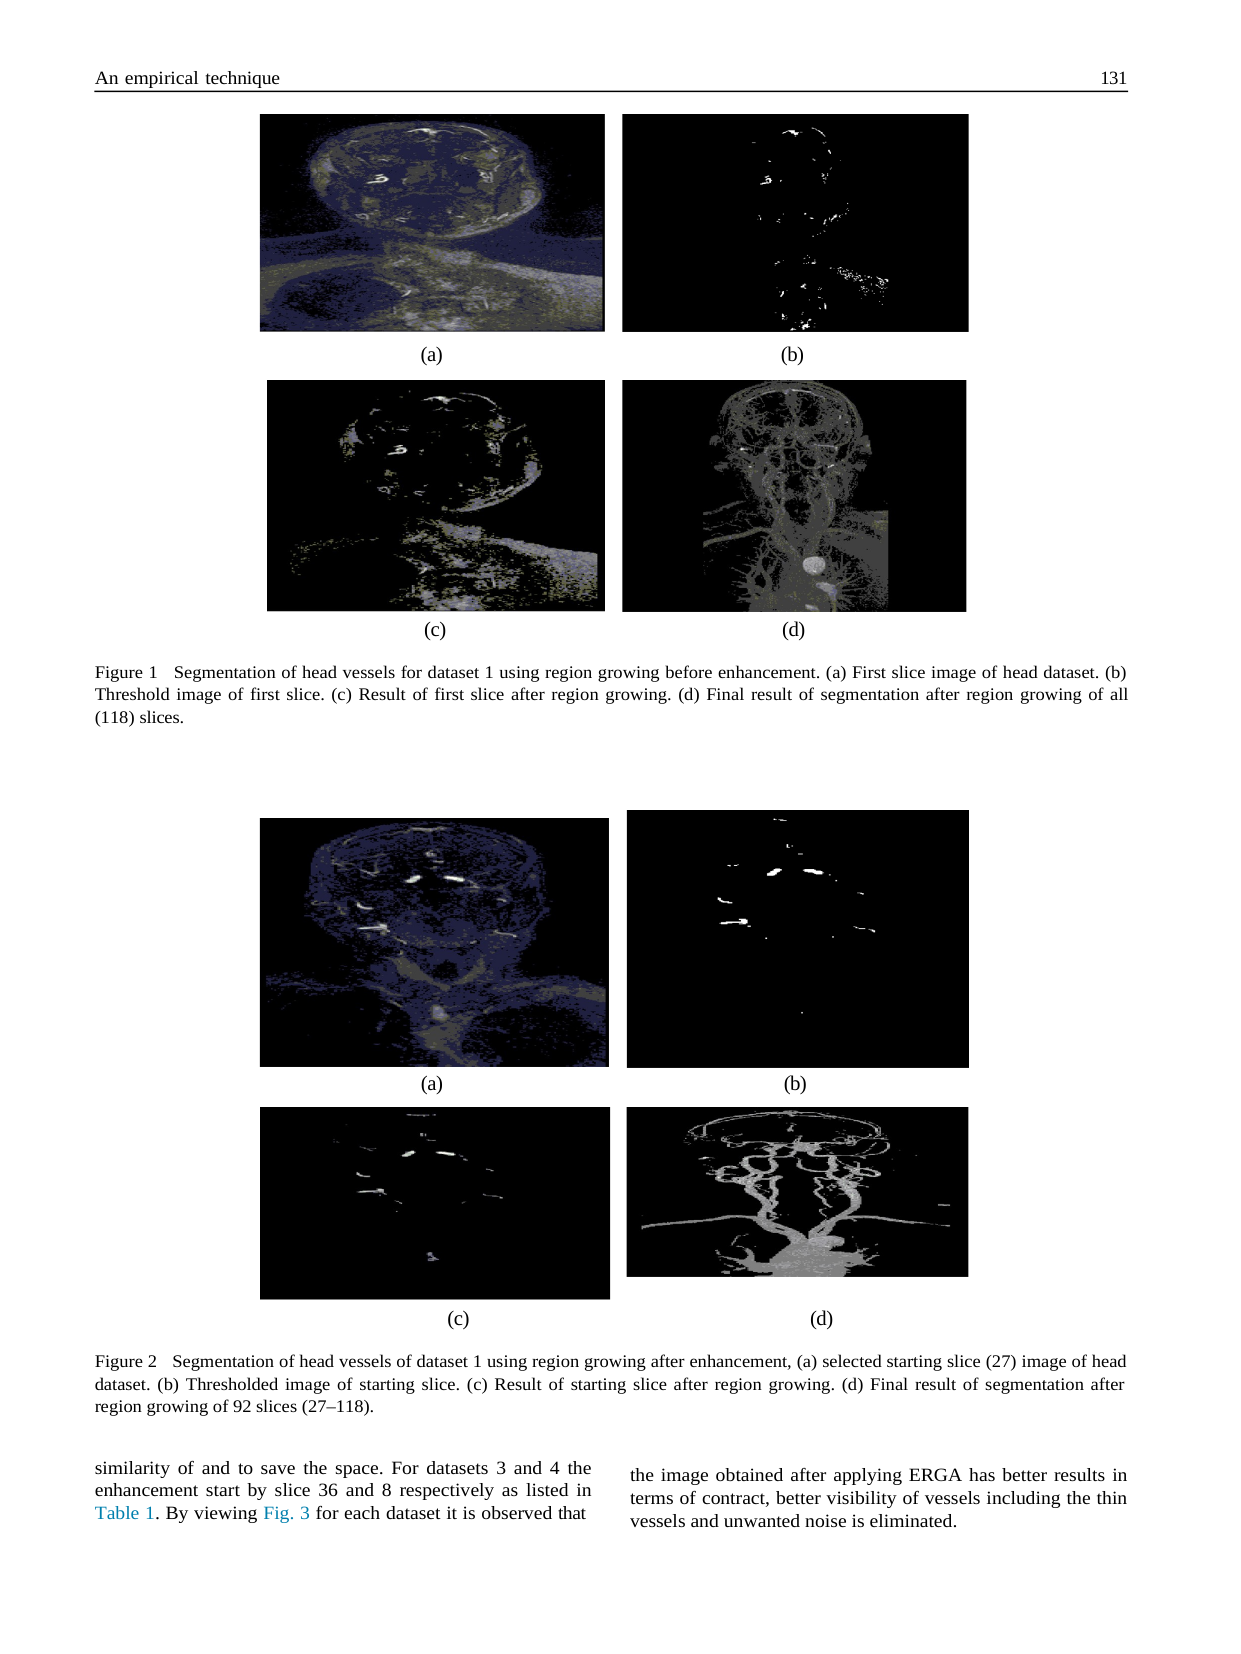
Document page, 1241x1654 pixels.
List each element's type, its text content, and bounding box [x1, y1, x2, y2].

picture [626, 1107, 969, 1112]
picture [126, 1506, 130, 1519]
picture [259, 114, 605, 332]
text similarity of and to save the space. For datasets 3 and 4 the enhancement start by slice 36 and 8 respectively as listed in Table 1. By viewing Fig. 3 for each dataset it is observed that [94, 1457, 593, 1523]
picture [267, 380, 605, 612]
text the image obtained after applying ERGA has better results in terms of contract, better visibility of vessels including the thin vessels and unwanted noise is eliminated. [630, 1464, 1128, 1531]
text (c) (d) [424, 383, 1157, 641]
text Figure 2 Segmentation of head vessels of dataset 1 using region growing after enhancement, (a) selected starting slice (27) image of head dataset. (b) Thresholded image of starting slice. (c) Result of starting slice after region growing. (d) Final result of segmentation after region growing of 92 slices (27–118). [94, 1351, 1128, 1416]
text (a) (b) [421, 812, 1157, 1095]
picture [622, 114, 969, 332]
text (a) (b) [420, 342, 1157, 366]
text Figure 1 Segmentation of head vessels for dataset 1 using region growing before enhancement. (a) First slice image of head dataset. (b) Threshold image of first slice. (c) Result of first slice after region growing. (d) Final result of segmentation after region growing of all (118) slices. [94, 662, 1128, 727]
text (c) (d) [447, 1112, 1157, 1330]
picture [260, 1107, 611, 1300]
picture [259, 818, 421, 1067]
